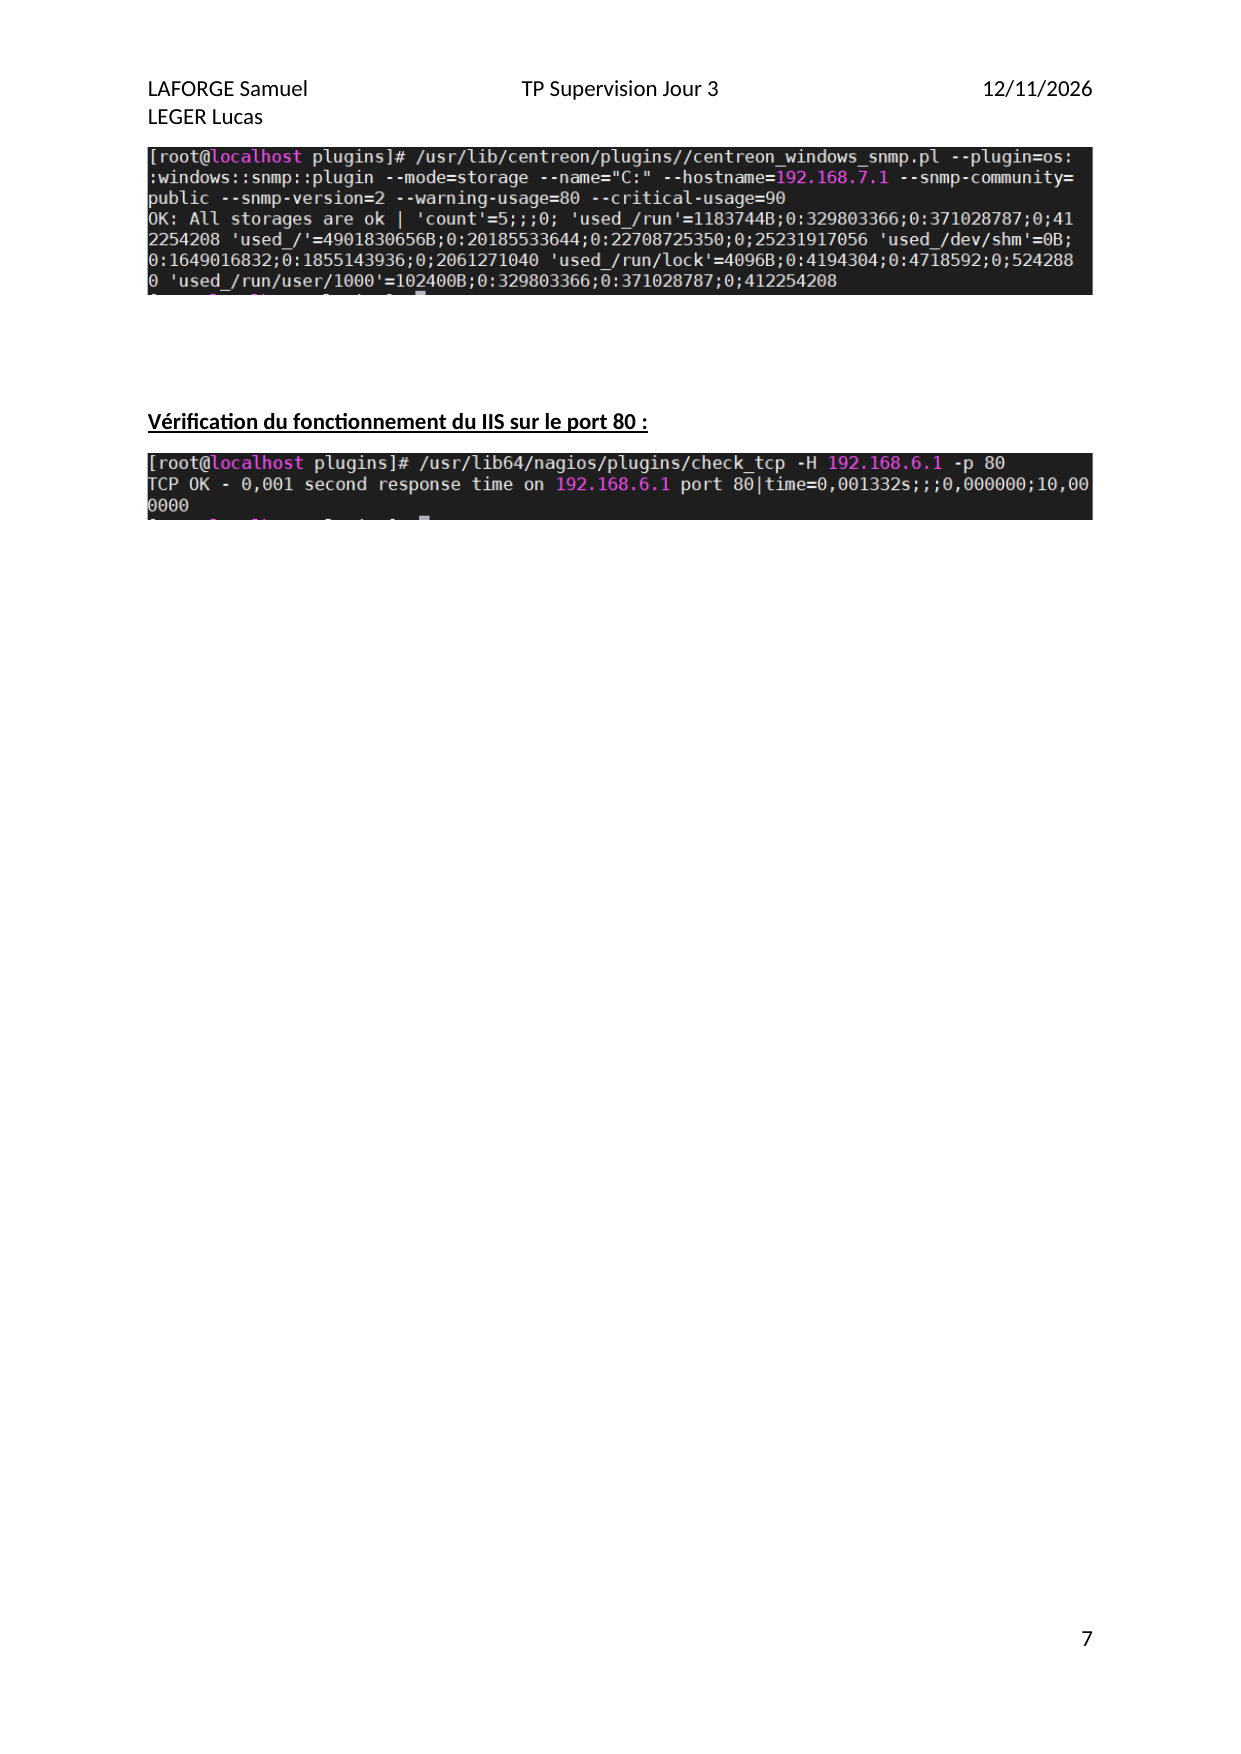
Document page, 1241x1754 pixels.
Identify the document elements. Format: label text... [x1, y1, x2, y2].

picture [147, 147, 1093, 295]
picture [147, 453, 1093, 520]
text Vérification du fonctionnement du IIS sur le port 80 : [148, 407, 1093, 435]
